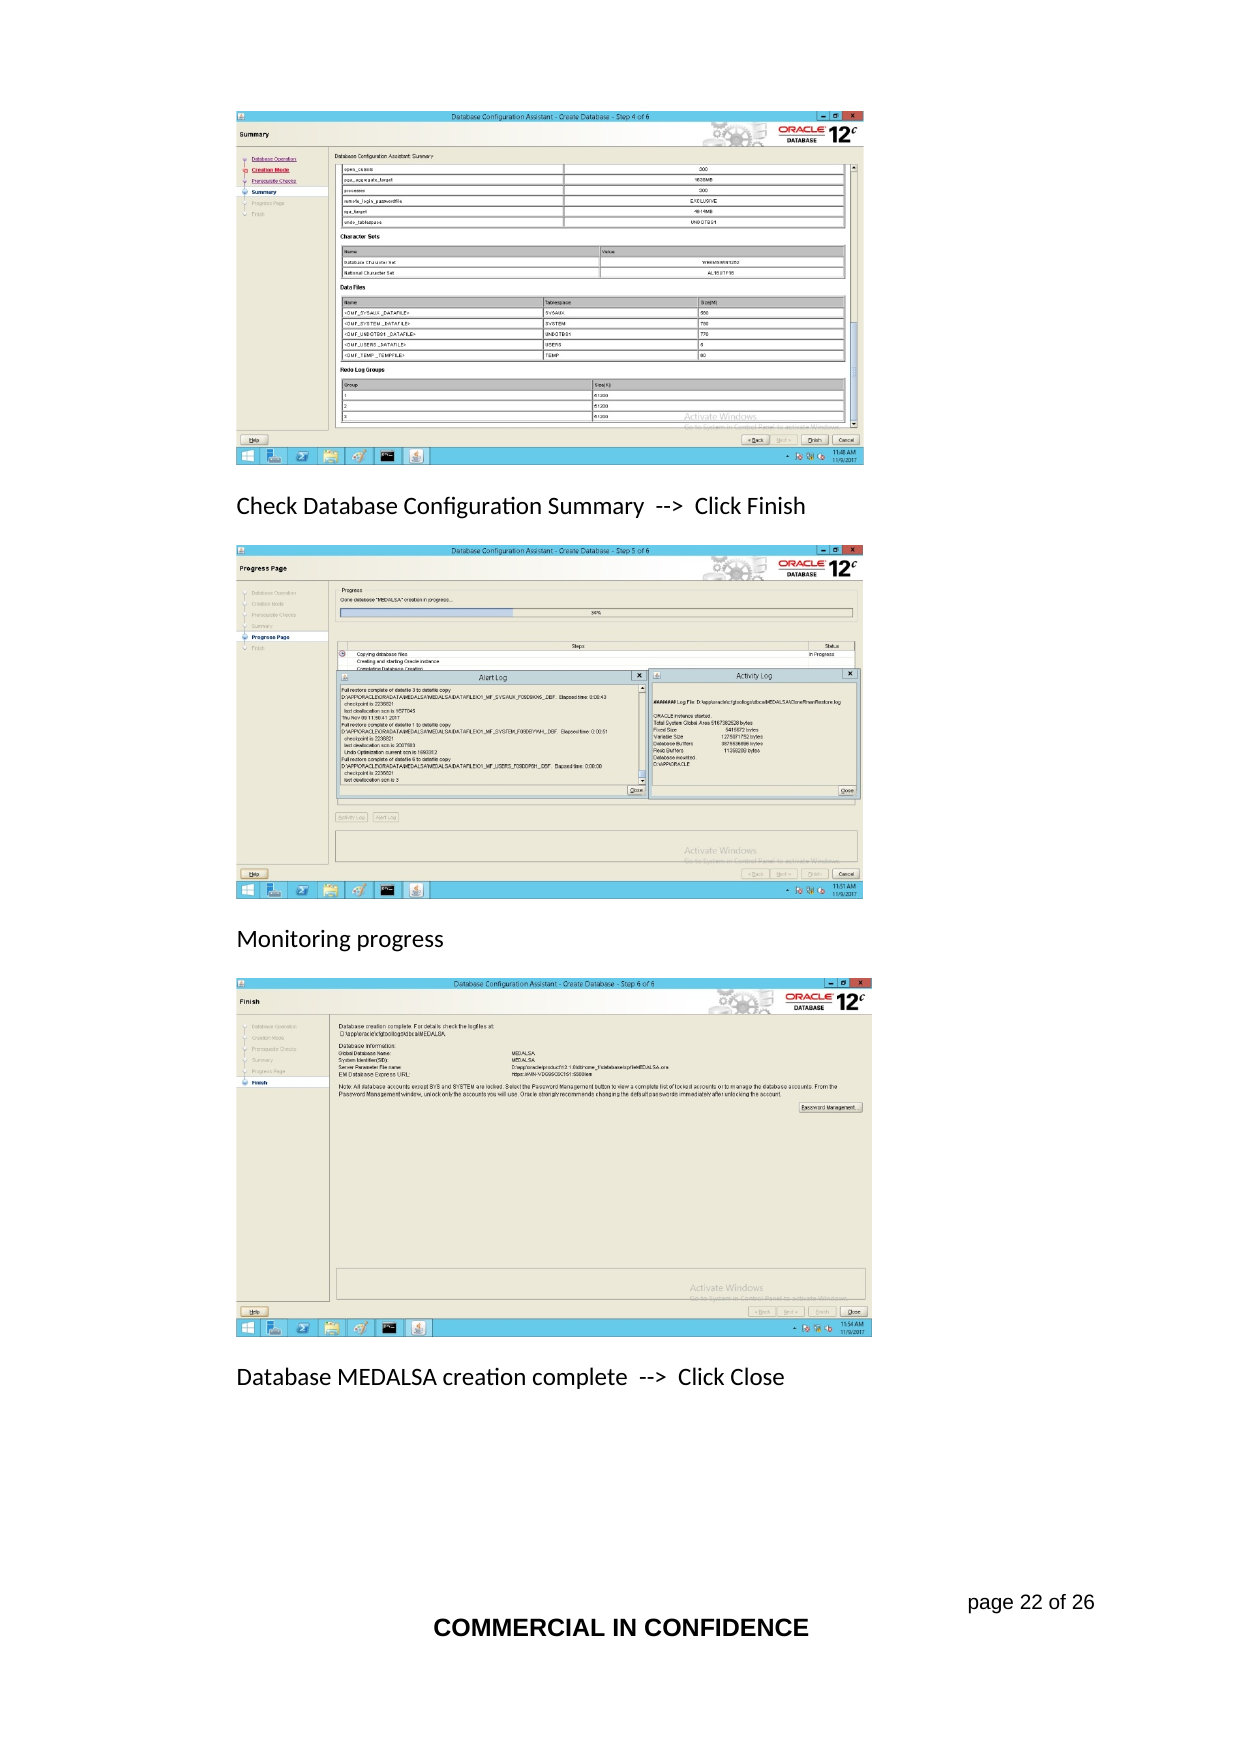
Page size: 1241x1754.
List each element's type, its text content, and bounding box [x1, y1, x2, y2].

picture [236, 111, 864, 465]
text Check Database Configuration Summary --> Click Finish [236, 490, 1137, 520]
text Monitoring progress [236, 923, 1137, 954]
picture [236, 545, 863, 899]
text Database MEDALSA creation complete --> Click Close [236, 1362, 1137, 1392]
picture [236, 978, 872, 1337]
